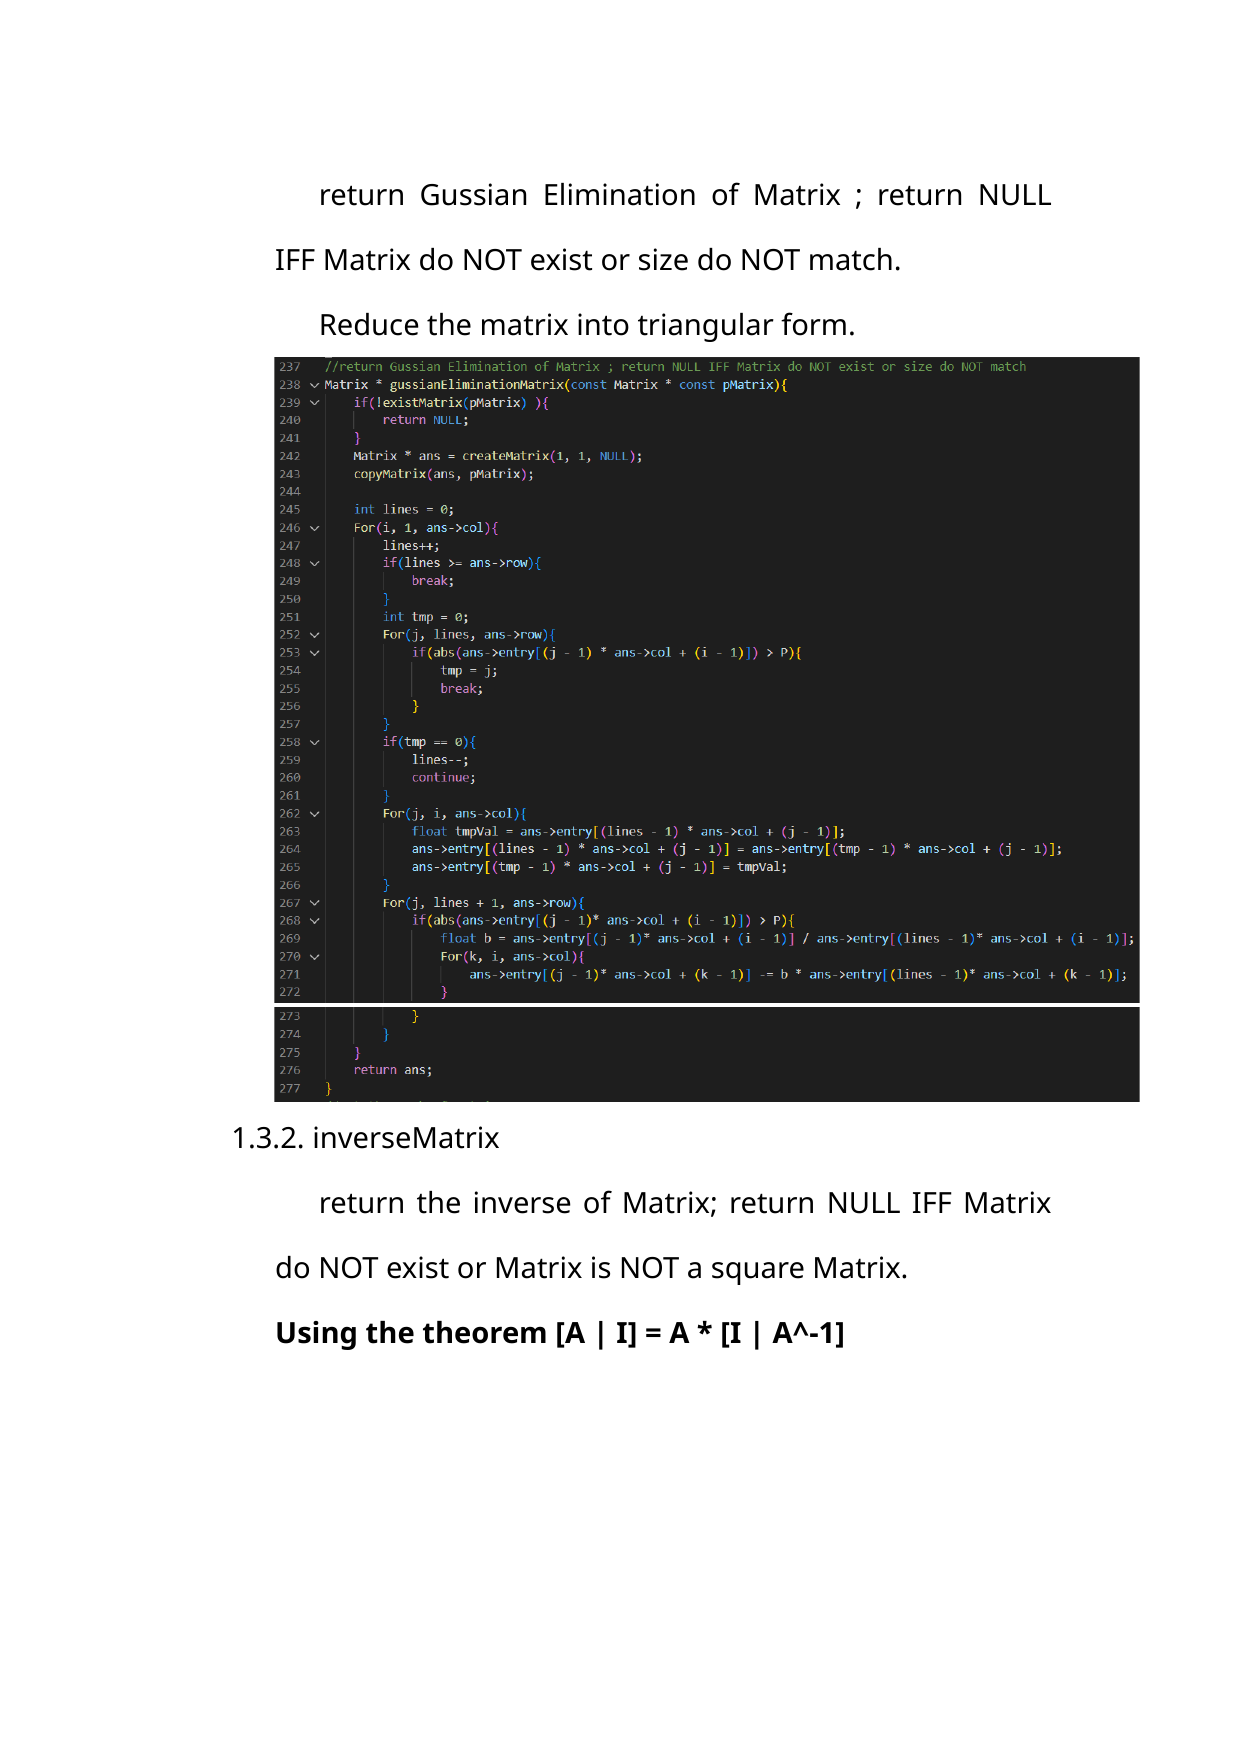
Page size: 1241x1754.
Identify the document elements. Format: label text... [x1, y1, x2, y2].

picture [274, 1007, 1140, 1102]
text return the inverse of Matrix; return NULL IFF Matrix do NOT exist or Matrix is NOT a square Matrix. [275, 1169, 1053, 1299]
text return Gussian Elimination of Matrix ; return NULL IFF Matrix do NOT exist or size do NOT match. [275, 162, 1053, 292]
text Reduce the matrix into triangular form. [318, 292, 1053, 357]
text 1.3.2. inverseMatrix [187, 1104, 1053, 1169]
picture [274, 357, 1140, 1003]
text Using the theorem [A | I] = A * [I | A^-1] [231, 1299, 1053, 1364]
